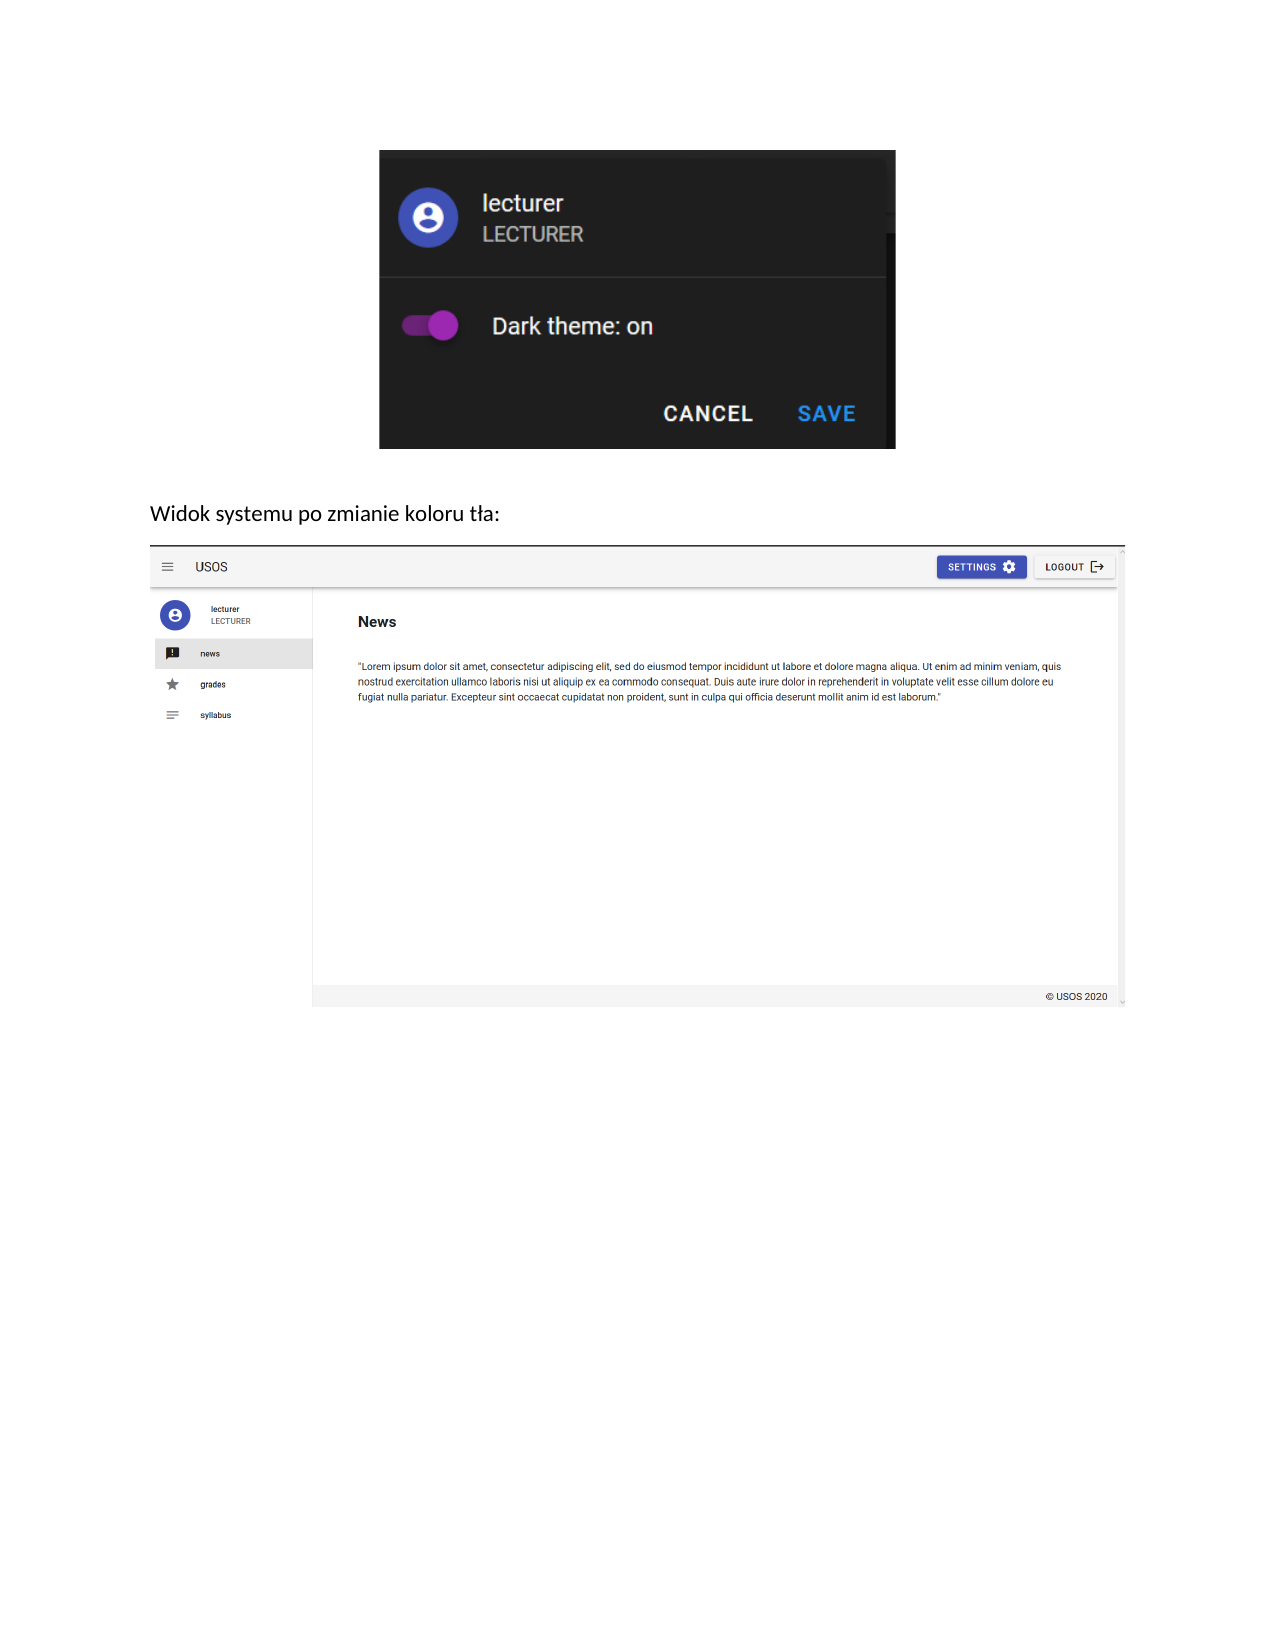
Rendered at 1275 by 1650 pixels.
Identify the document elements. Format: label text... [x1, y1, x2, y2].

picture [150, 545, 1125, 1007]
picture [379, 150, 896, 449]
text Widok systemu po zmianie koloru tła: [150, 499, 1125, 527]
